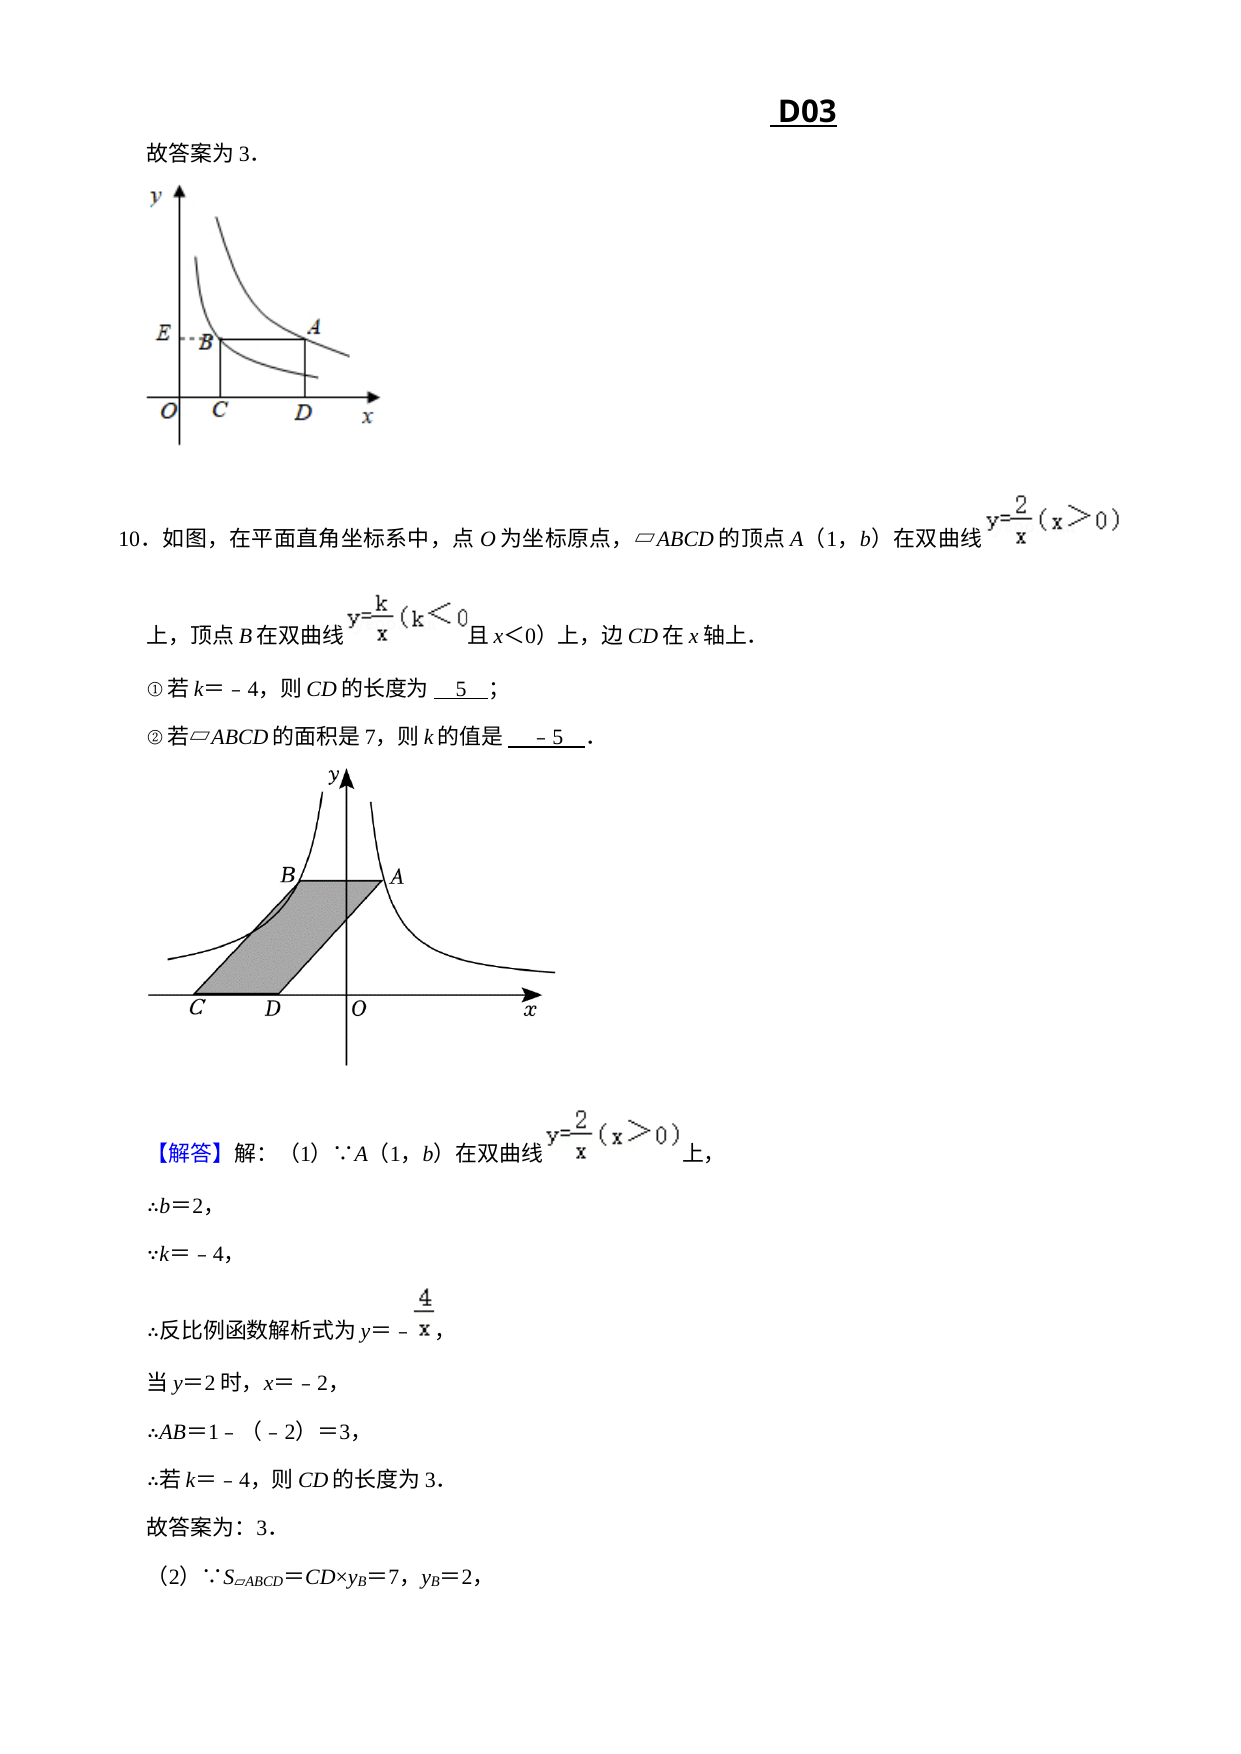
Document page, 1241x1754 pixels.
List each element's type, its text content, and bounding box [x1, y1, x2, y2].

text （2）∵S▱ABCD＝CD×yB＝7，yB＝2， [147, 1558, 1122, 1591]
picture [982, 491, 1122, 547]
text 故答案为3． [147, 136, 1122, 168]
text ∴AB＝1﹣（﹣2）＝3， [147, 1413, 1122, 1446]
text ∴若k＝﹣4，则CD的长度为3． [147, 1462, 1122, 1494]
picture [413, 1284, 435, 1339]
text 故答案为：3． [147, 1510, 1122, 1542]
picture [146, 184, 386, 450]
text 当y＝2时，x＝﹣2， [147, 1365, 1122, 1397]
text ∴反比例函数解析式为y＝﹣， [147, 1284, 1122, 1349]
text ①若k＝﹣4，则CD的长度为 5 ； [147, 670, 1122, 703]
text 10．如图，在平面直角坐标系中，点O为坐标原点，▱ABCD的顶点A（1，b）在双曲线上，顶点B在双曲线且x＜0）上，边CD在x轴上． [118, 492, 1122, 654]
picture [343, 589, 468, 644]
picture [146, 766, 556, 1067]
text ②若▱ABCD的面积是7，则k的值是 ﹣5 ． [147, 718, 1122, 751]
text ∵k＝﹣4， [147, 1236, 1122, 1268]
text ∴b＝2， [147, 1187, 1122, 1220]
text 【解答】解：（1）∵A（1，b）在双曲线上， [147, 1107, 1122, 1172]
picture [542, 1106, 682, 1162]
